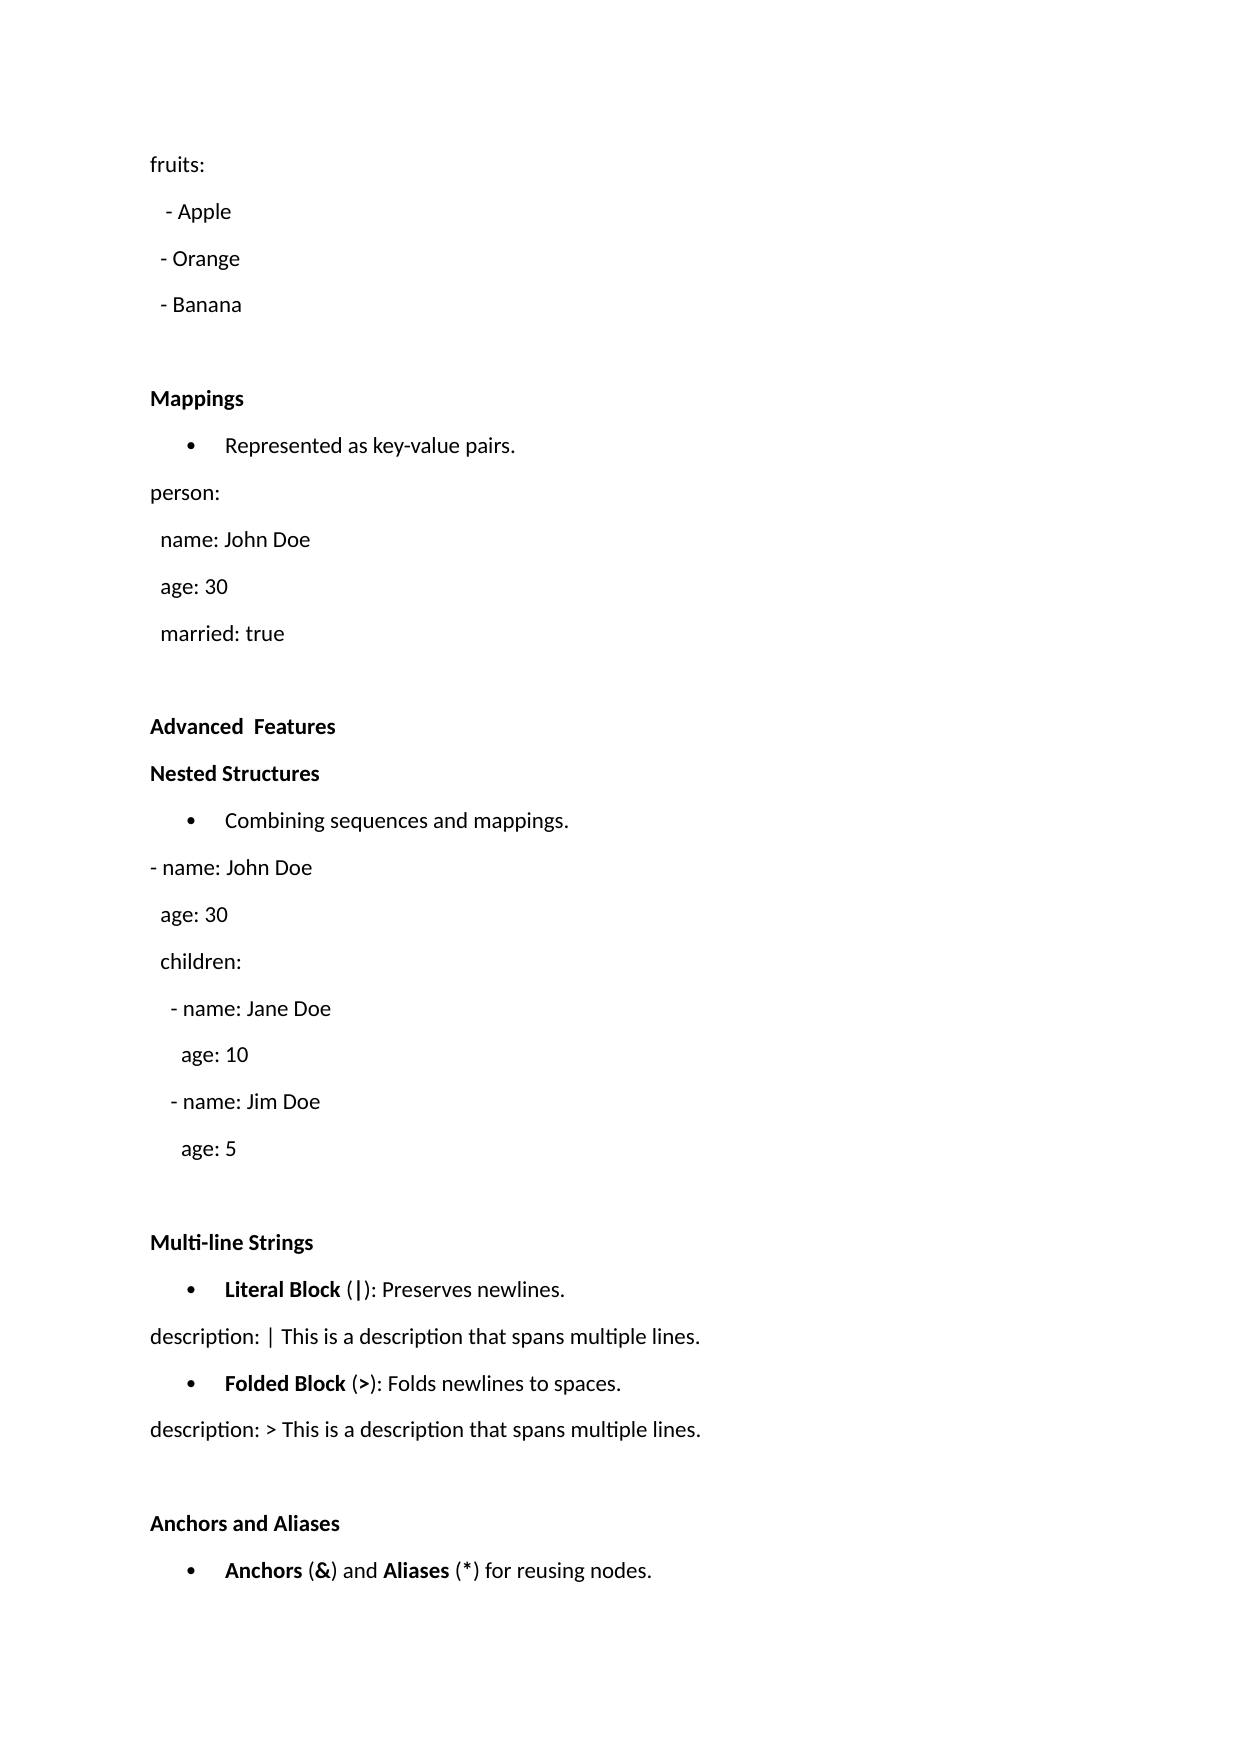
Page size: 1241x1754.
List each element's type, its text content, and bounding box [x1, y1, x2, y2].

text - Orange [150, 244, 1090, 272]
text children: [150, 947, 1090, 975]
text age: 5 [150, 1134, 1090, 1162]
text - Banana [150, 291, 1090, 319]
text age: 10 [150, 1041, 1090, 1069]
text age: 30 [150, 900, 1090, 928]
text description: > This is a description that spans multiple lines. [150, 1416, 1090, 1444]
text name: John Doe [150, 525, 1090, 553]
list Combining sequences and mappings. [187, 806, 1090, 834]
text - name: John Doe [150, 853, 1090, 881]
text Multi-line Strings [150, 1228, 1090, 1256]
text fruits: [150, 150, 1090, 178]
list Folded Block (>): Folds newlines to spaces. [187, 1369, 1090, 1397]
text person: [150, 478, 1090, 506]
list Represented as key-value pairs. [187, 431, 1090, 459]
text description: | This is a description that spans multiple lines. [150, 1322, 1090, 1350]
list Literal Block (|): Preserves newlines. [187, 1275, 1090, 1303]
text - name: Jane Doe [150, 994, 1090, 1022]
text Mappings [150, 384, 1090, 412]
text - Apple [150, 197, 1090, 225]
text married: true [150, 619, 1090, 647]
text Nested Structures [150, 759, 1090, 787]
text Anchors and Aliases [150, 1509, 1090, 1537]
text Advanced Features [150, 712, 1090, 741]
text age: 30 [150, 572, 1090, 600]
text - name: Jim Doe [150, 1087, 1090, 1116]
list Anchors (&) and Aliases (*) for reusing nodes. [187, 1556, 1090, 1584]
